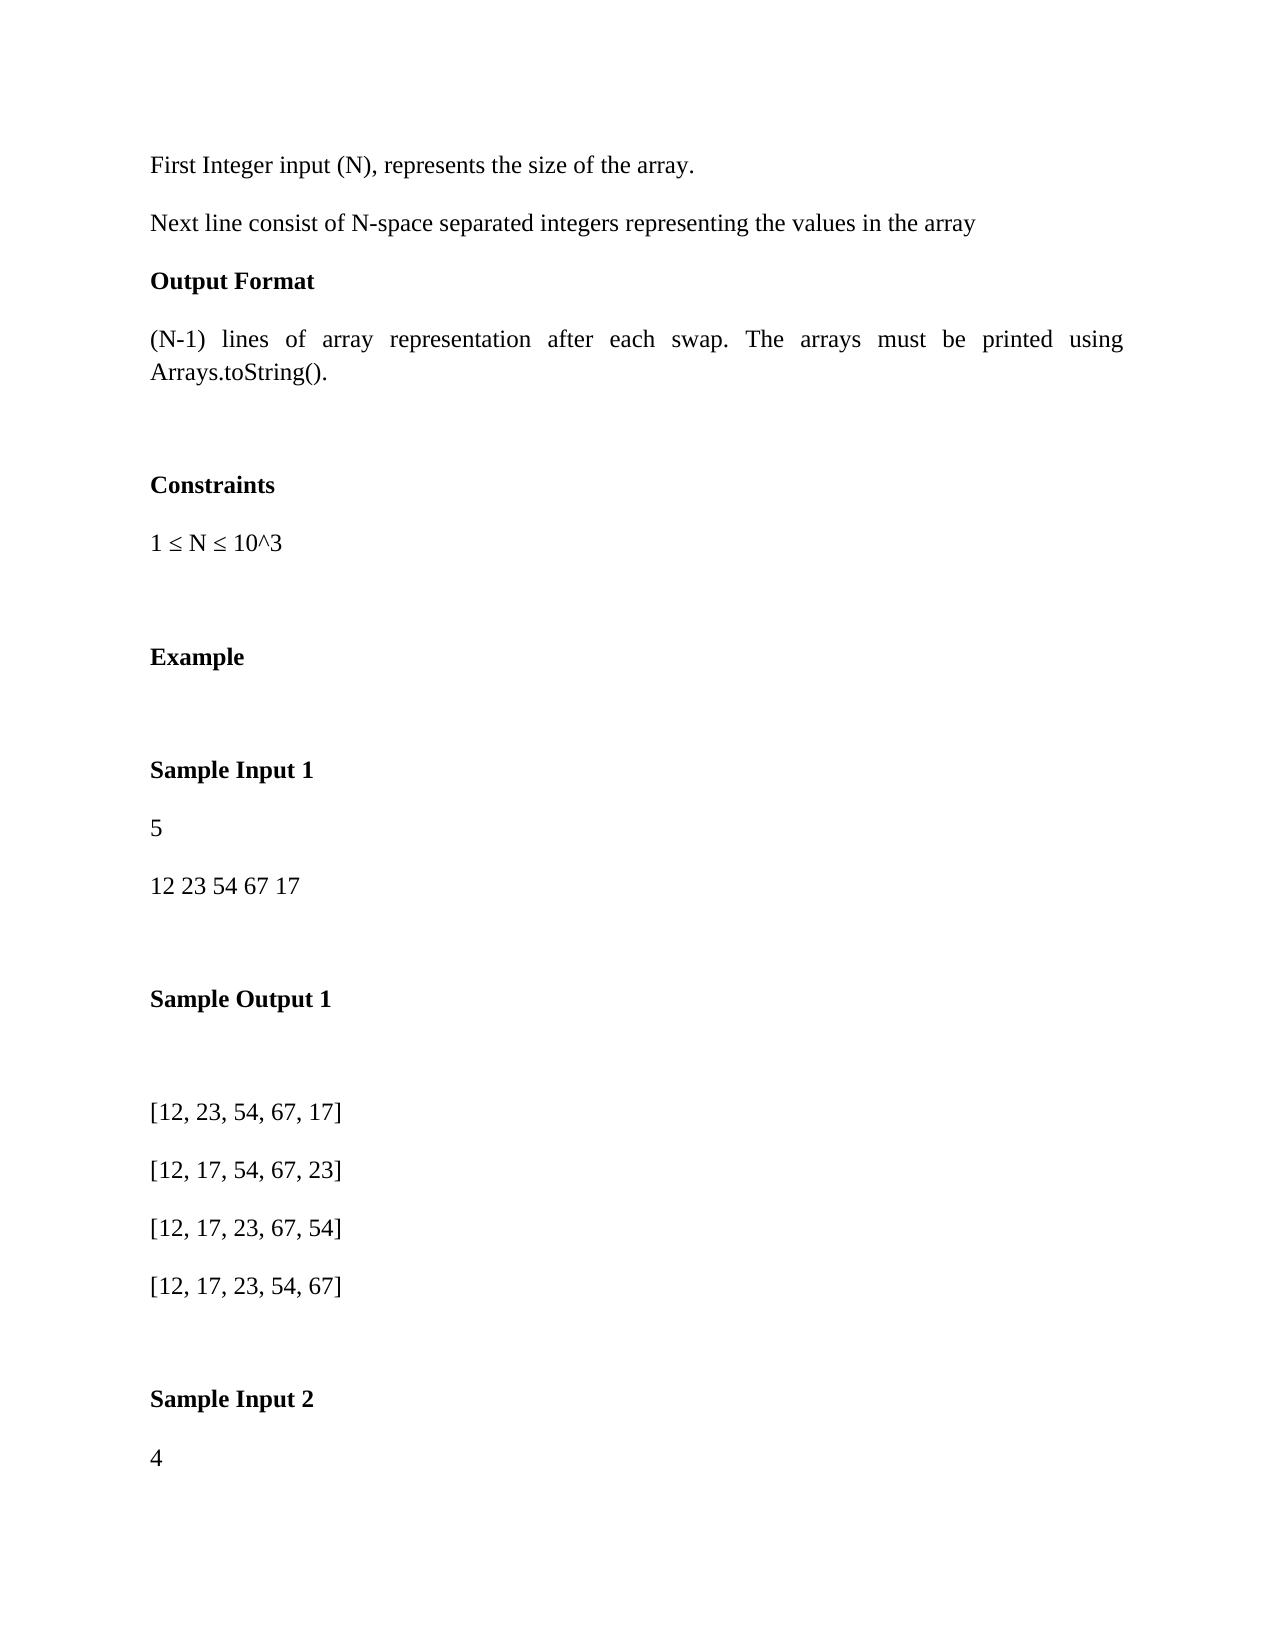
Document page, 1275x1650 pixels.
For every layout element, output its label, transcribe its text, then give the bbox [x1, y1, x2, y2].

text Next line consist of N-space separated integers representing the values in the array [150, 208, 1125, 237]
text [12, 17, 23, 67, 54] [150, 1213, 1125, 1242]
text [12, 23, 54, 67, 17] [150, 1097, 1125, 1126]
text [12, 17, 54, 67, 23] [150, 1155, 1125, 1184]
text First Integer input (N), represents the size of the array. [150, 150, 1125, 179]
text Output Format [150, 266, 1125, 295]
text (N-1) lines of array representation after each swap. The arrays must be printed using Arrays.toString(). [150, 324, 1125, 386]
text Sample Input 2 [150, 1384, 1125, 1413]
text Example [150, 642, 1125, 670]
text 4 [150, 1443, 1125, 1471]
text 1 ≤ N ≤ 10^3 [150, 528, 1125, 557]
text Sample Input 1 [150, 755, 1125, 783]
text [12, 17, 23, 54, 67] [150, 1271, 1125, 1300]
text 5 [150, 813, 1125, 842]
text 12 23 54 67 17 [150, 871, 1125, 899]
text Sample Output 1 [150, 984, 1125, 1013]
text Constraints [150, 470, 1125, 499]
